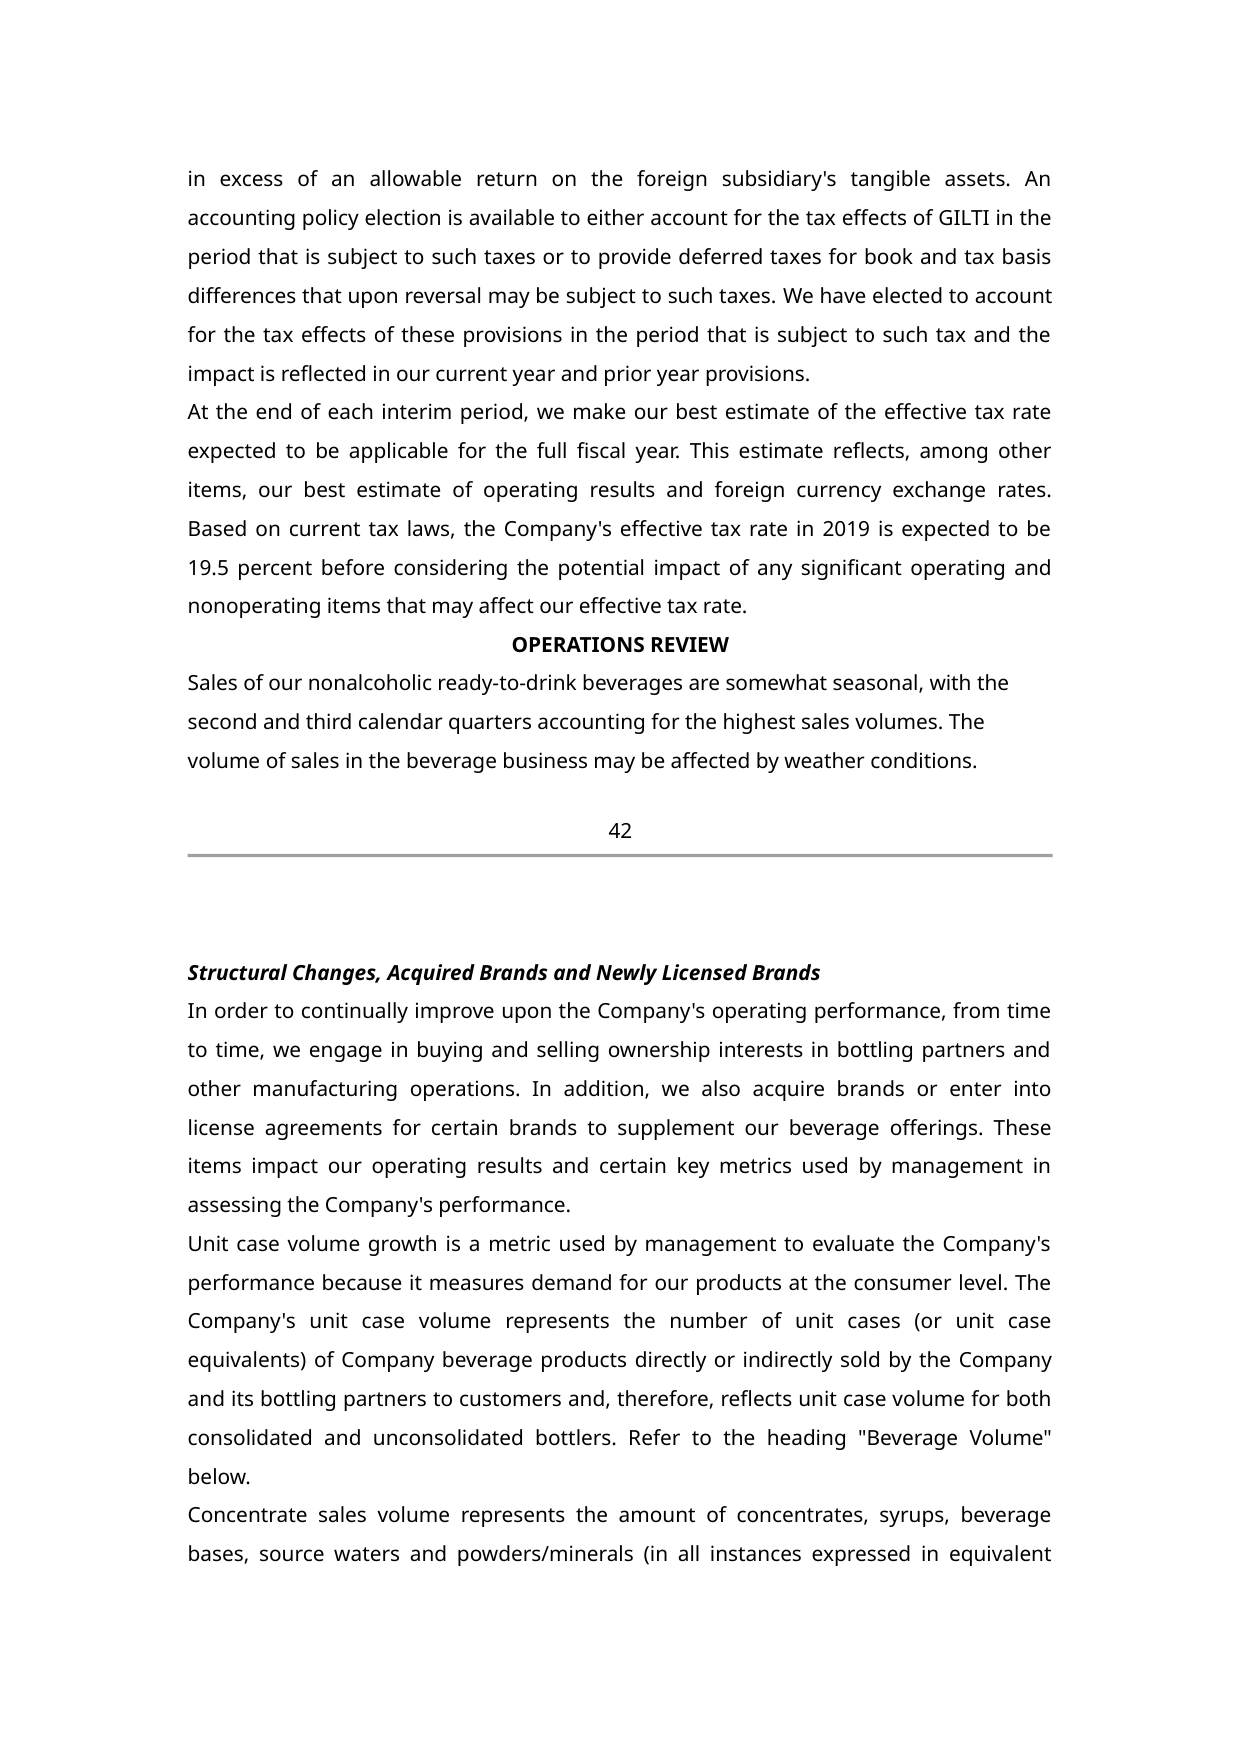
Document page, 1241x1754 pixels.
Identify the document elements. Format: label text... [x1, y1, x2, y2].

text OPERATIONS REVIEW [187, 628, 1053, 660]
text Unit case volume growth is a metric used by management to evaluate the Company's performance because it measures demand for our products at the consumer level. The Company's unit case volume represents the number of unit cases (or unit case equivalents) of Company beverage products directly or indirectly sold by the Company and its bottling partners to customers and, therefore, reflects unit case volume for both consolidated and unconsolidated bottlers. Refer to the heading "Beverage Volume" below. [187, 1227, 1053, 1493]
text Structural Changes, Acquired Brands and Newly Licensed Brands [187, 956, 1053, 988]
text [187, 162, 1053, 389]
text In order to continually improve upon the Company's operating performance, from time to time, we engage in buying and selling ownership interests in bottling partners and other manufacturing operations. In addition, we also acquire brands or enter into license agreements for certain brands to supplement our beverage offerings. These items impact our operating results and certain key metrics used by management in assessing the Company's performance. [187, 994, 1053, 1221]
text Sales of our nonalcoholic ready-to-drink beverages are somewhat seasonal, with the second and third calendar quarters accounting for the highest sales volumes. The volume of sales in the beverage business may be affected by weather conditions. [187, 666, 1053, 776]
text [187, 1499, 1053, 1570]
text 42 [187, 814, 1053, 847]
text At the end of each interim period, we make our best estimate of the effective tax rate expected to be applicable for the full fiscal year. This estimate reflects, among other items, our best estimate of operating results and foreign currency exchange rates. Based on current tax laws, the Company's effective tax rate in 2019 is expected to be 19.5 percent before considering the potential impact of any significant operating and nonoperating items that may affect our effective tax rate. [187, 395, 1053, 622]
